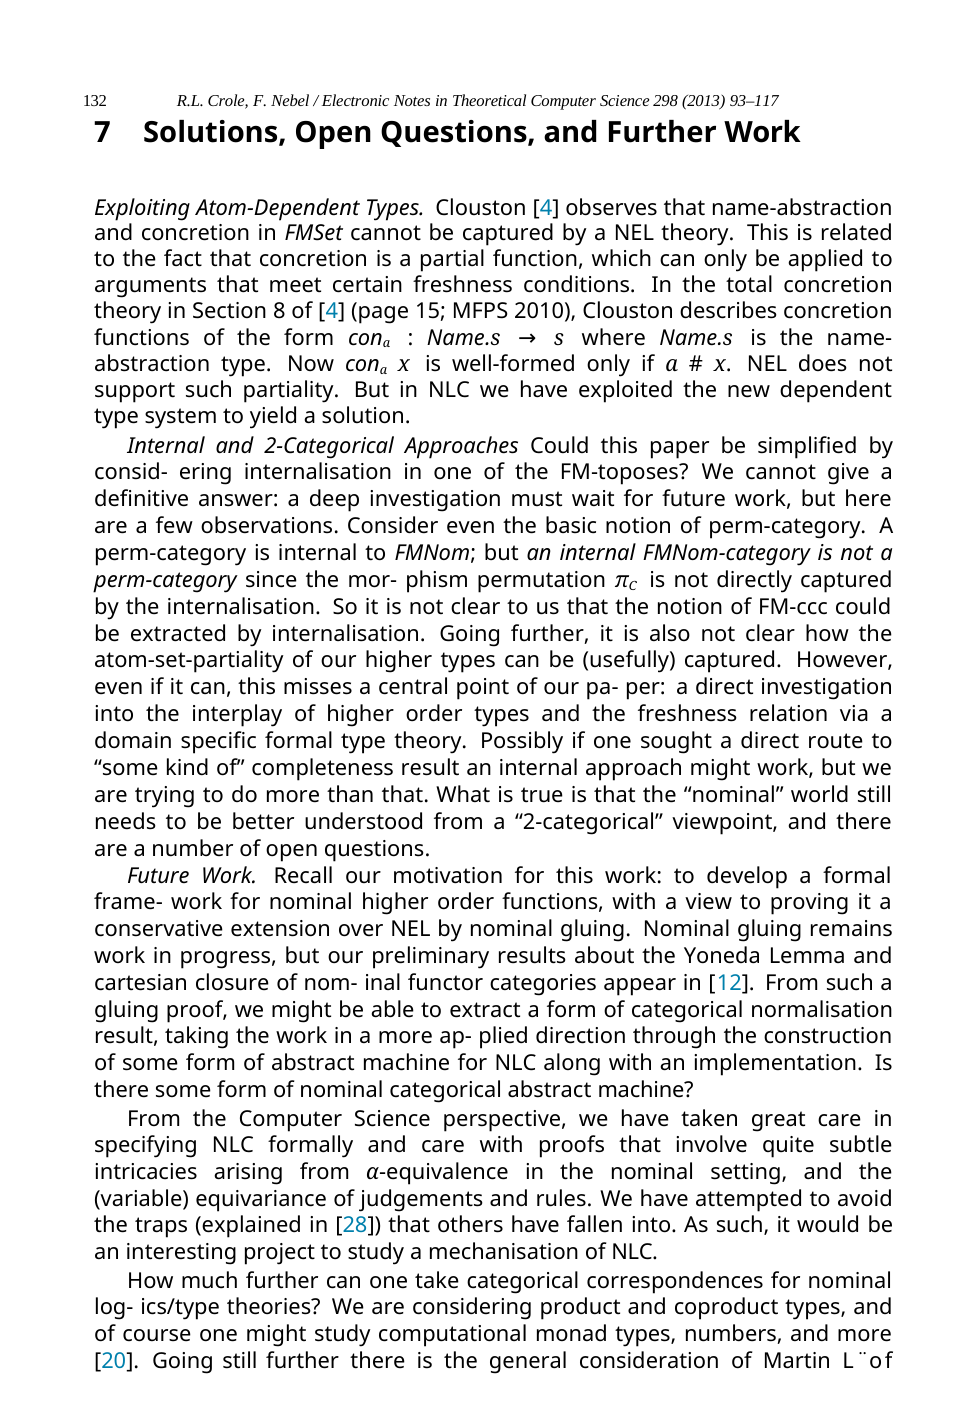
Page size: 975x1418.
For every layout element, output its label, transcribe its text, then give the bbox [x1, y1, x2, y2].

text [94, 1267, 893, 1375]
text Internal and 2-Categorical Approaches Could this paper be simplified by consid- ering internalisation in one of the FM-toposes? We cannot give a definitive answer: a deep investigation must wait for future work, but here are a few observations. Consider even the basic notion of perm-category. A perm-category is internal to FMNom; but an internal FMNom-category is not a perm-category since the mor- phism permutation πC is not directly captured by the internalisation. So it is not clear to us that the notion of FM-ccc could be extracted by internalisation. Going further, it is also not clear how the atom-set-partiality of our higher types can be (usefully) captured. However, even if it can, this misses a central point of our pa- per: a direct investigation into the interplay of higher order types and the freshness relation via a domain specific formal type theory. Possibly if one sought a direct route to “some kind of” completeness result an internal approach might work, but we are trying to do more than that. What is true is that the “nominal” world still needs to be better understood from a “2-categorical” viewpoint, and there are a number of open questions. [94, 432, 893, 862]
text From the Computer Science perspective, we have taken great care in specifying NLC formally and care with proofs that involve quite subtle intricacies arising from α-equivalence in the nominal setting, and the (variable) equivariance of judgements and rules. We have attempted to avoid the traps (explained in [28]) that others have fallen into. As such, it would be an interesting project to study a mechanisation of NLC. [94, 1105, 893, 1266]
text Exploiting Atom-Dependent Types. Clouston [4] observes that name-abstraction and concretion in FMSet cannot be captured by a NEL theory. This is related to the fact that concretion is a partial function, which can only be applied to arguments that meet certain freshness conditions. In the total concretion theory in Section 8 of [4] (page 15; MFPS 2010), Clouston describes concretion functions of the form cona : Name.s → s where Name.s is the name-abstraction type. Now cona x is well-formed only if a # x. NEL does not support such partiality. But in NLC we have exploited the new dependent type system to yield a solution. [94, 194, 893, 430]
subtitle Solutions, Open Questions, and Further Work [94, 111, 914, 151]
text Future Work. Recall our motivation for this work: to develop a formal frame- work for nominal higher order functions, with a view to proving it a conservative extension over NEL by nominal gluing. Nominal gluing remains work in progress, but our preliminary results about the Yoneda Lemma and cartesian closure of nom- inal functor categories appear in [12]. From such a gluing proof, we might be able to extract a form of categorical normalisation result, taking the work in a more ap- plied direction through the construction of some form of abstract machine for NLC along with an implementation. Is there some form of nominal categorical abstract machine? [94, 862, 893, 1104]
